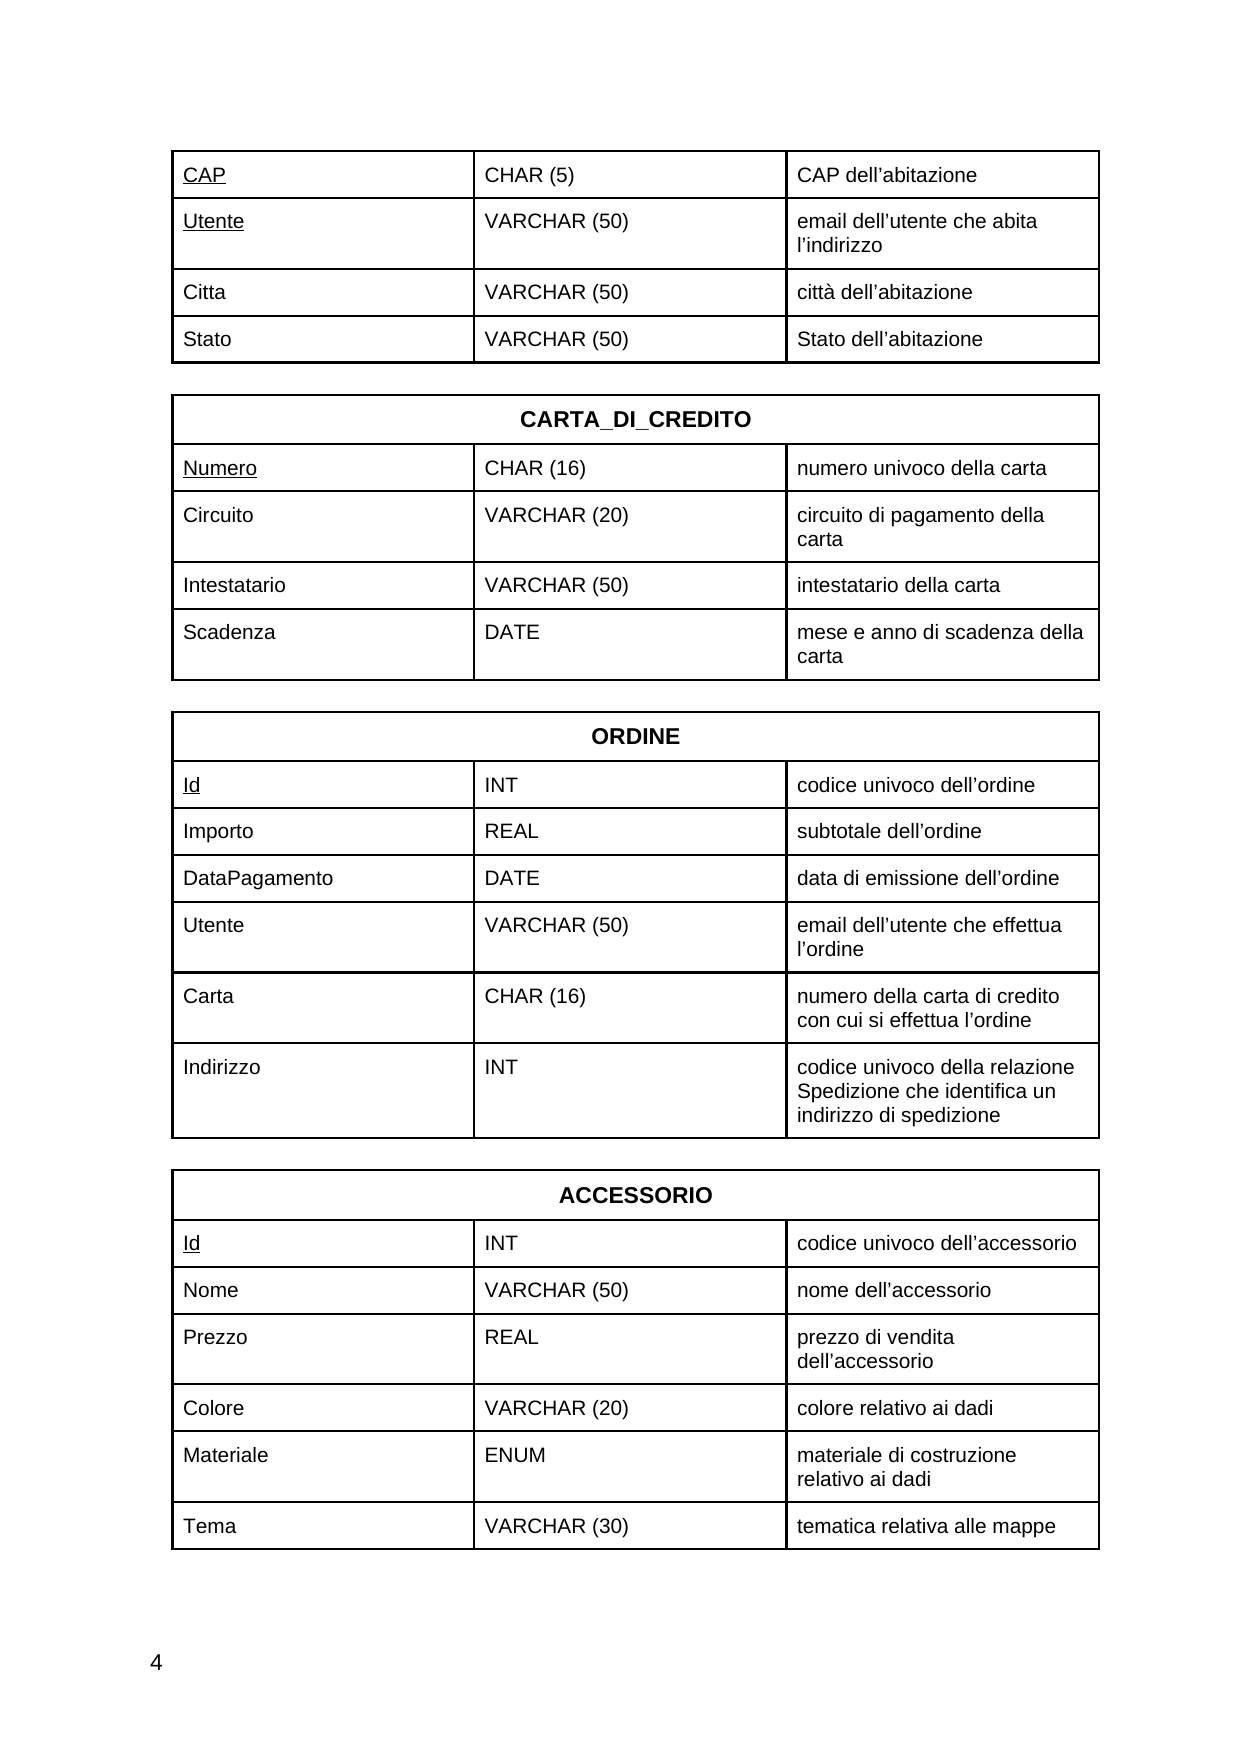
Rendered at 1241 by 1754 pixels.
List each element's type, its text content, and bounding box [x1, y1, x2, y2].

table_cell Id [174, 762, 473, 807]
table_cell INT [475, 1044, 785, 1137]
table_cell colore relativo ai dadi [788, 1385, 1098, 1430]
table_cell INT [475, 762, 785, 807]
table_cell Utente [174, 903, 473, 971]
table_cell Stato dell’abitazione [788, 317, 1098, 361]
table_cell numero della carta di credito con cui si effettua l’ordine [788, 974, 1098, 1042]
table_cell Tema [174, 1503, 473, 1548]
table_cell VARCHAR (50) [475, 903, 785, 971]
table_cell data di emissione dell’ordine [788, 856, 1098, 901]
table_header ACCESSORIO [174, 1171, 1098, 1219]
table_cell mese e anno di scadenza della carta [788, 610, 1098, 678]
table_cell VARCHAR (50) [475, 270, 785, 314]
table_cell prezzo di vendita dell’accessorio [788, 1315, 1098, 1383]
table_cell Prezzo [174, 1315, 473, 1383]
table_cell Nome [174, 1268, 473, 1312]
table_cell numero univoco della carta [788, 445, 1098, 490]
table_cell tematica relativa alle mappe [788, 1503, 1098, 1548]
table_cell CAP [174, 152, 473, 197]
table_cell DATE [475, 856, 785, 901]
table_cell CAP dell’abitazione [788, 152, 1098, 197]
table_cell circuito di pagamento della carta [788, 492, 1098, 561]
table_cell Utente [174, 199, 473, 268]
table_cell DATE [475, 610, 785, 678]
table_cell Materiale [174, 1432, 473, 1501]
table_cell ENUM [475, 1432, 785, 1501]
table_cell CHAR (16) [475, 445, 785, 490]
table_cell città dell’abitazione [788, 270, 1098, 314]
table_cell codice univoco della relazione Spedizione che identifica un indirizzo di spedizione [788, 1044, 1098, 1137]
table_cell Importo [174, 809, 473, 854]
table_cell codice univoco dell’ordine [788, 762, 1098, 807]
table_header CARTA_DI_CREDITO [174, 396, 1098, 443]
table_cell Scadenza [174, 610, 473, 678]
table_cell Indirizzo [174, 1044, 473, 1137]
table_cell CHAR (16) [475, 974, 785, 1042]
table_cell VARCHAR (50) [475, 563, 785, 608]
table_cell VARCHAR (50) [475, 1268, 785, 1312]
table_cell subtotale dell’ordine [788, 809, 1098, 854]
table_header ORDINE [174, 713, 1098, 760]
table_cell email dell’utente che abita l’indirizzo [788, 199, 1098, 268]
table_cell VARCHAR (50) [475, 317, 785, 361]
table_cell REAL [475, 1315, 785, 1383]
table_cell Circuito [174, 492, 473, 561]
table_cell Stato [174, 317, 473, 361]
table_cell REAL [475, 809, 785, 854]
table_cell INT [475, 1221, 785, 1266]
table_cell materiale di costruzione relativo ai dadi [788, 1432, 1098, 1501]
table_cell Carta [174, 974, 473, 1042]
table_cell email dell’utente che effettua l’ordine [788, 903, 1098, 971]
table_cell codice univoco dell’accessorio [788, 1221, 1098, 1266]
table_cell Numero [174, 445, 473, 490]
table_cell nome dell’accessorio [788, 1268, 1098, 1312]
table_cell Intestatario [174, 563, 473, 608]
table_cell VARCHAR (30) [475, 1503, 785, 1548]
table_cell Id [174, 1221, 473, 1266]
table_cell VARCHAR (20) [475, 492, 785, 561]
table_cell intestatario della carta [788, 563, 1098, 608]
table_cell CHAR (5) [475, 152, 785, 197]
table_cell VARCHAR (20) [475, 1385, 785, 1430]
table_cell Citta [174, 270, 473, 314]
table_cell VARCHAR (50) [475, 199, 785, 268]
table_cell DataPagamento [174, 856, 473, 901]
table_cell Colore [174, 1385, 473, 1430]
